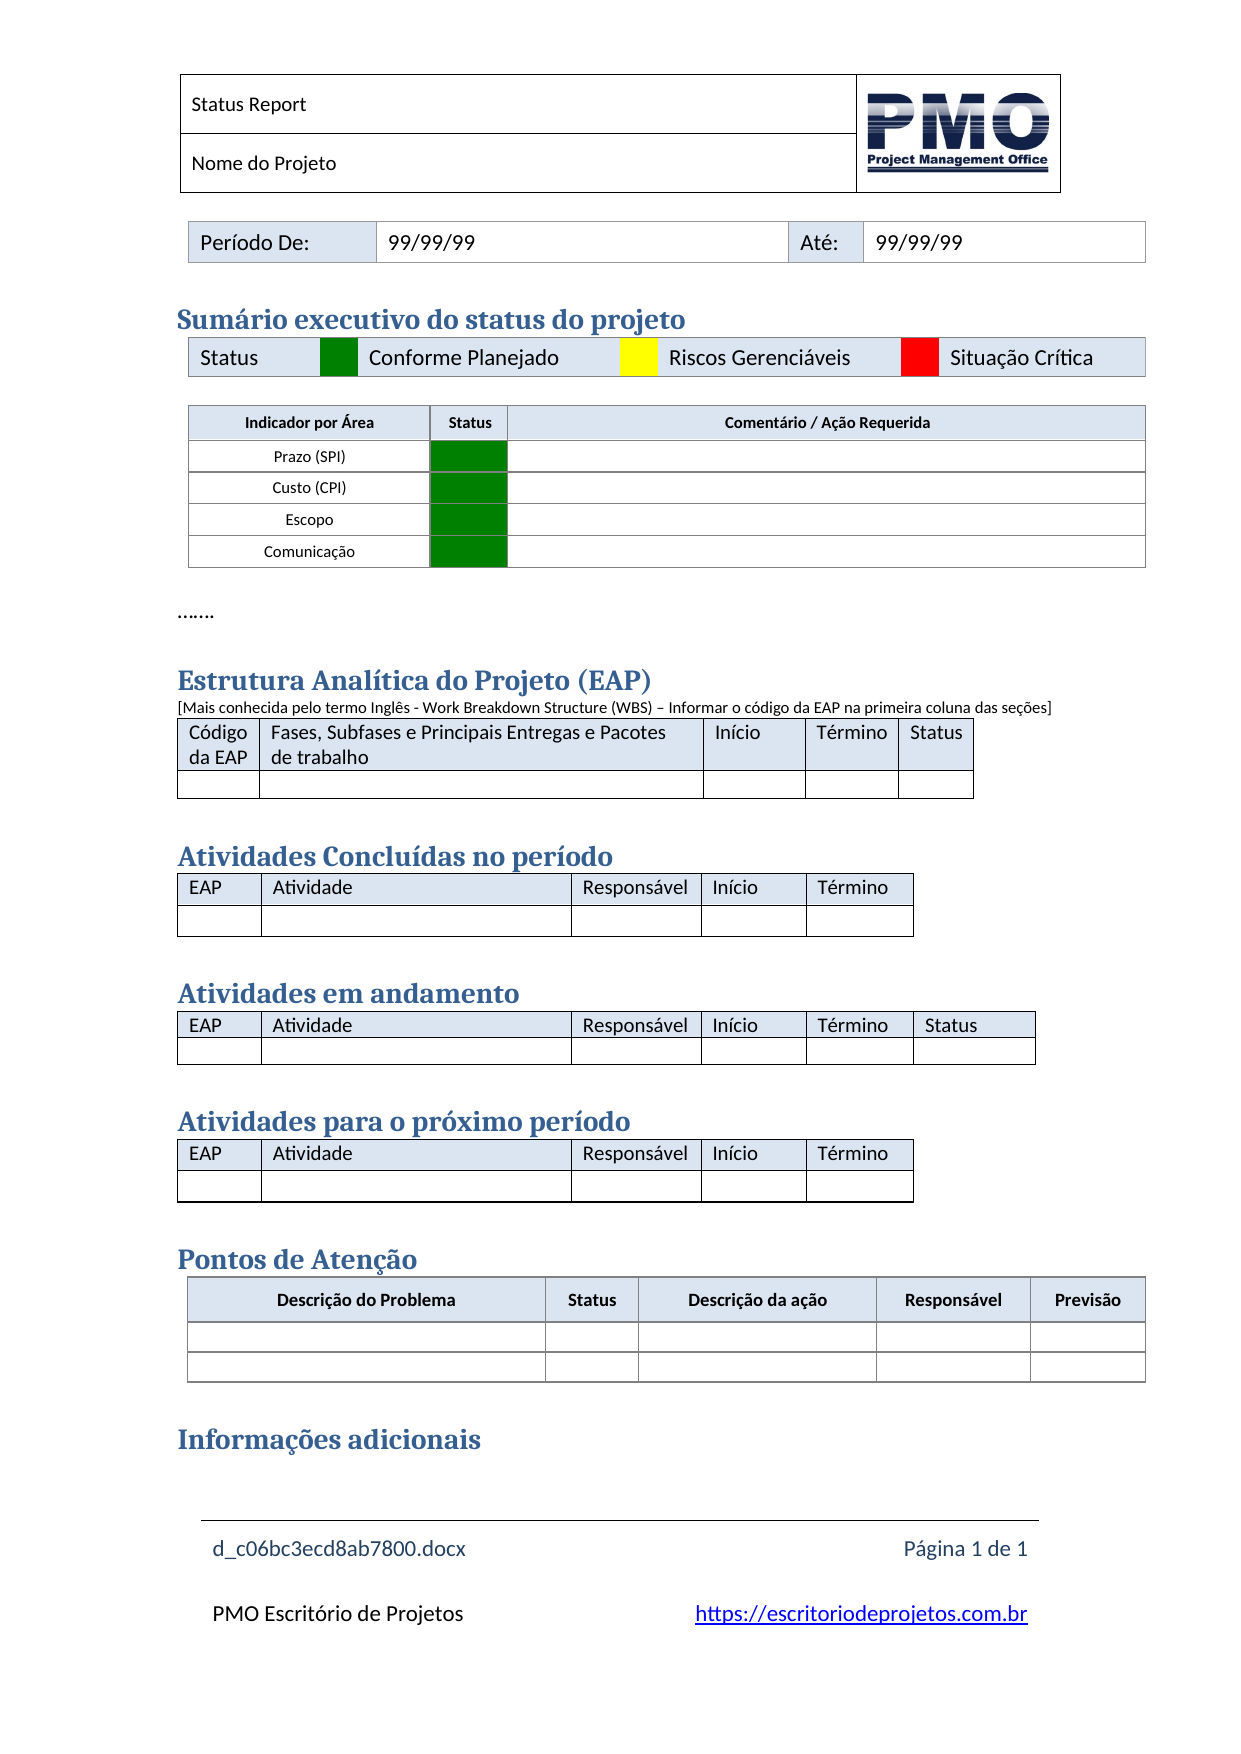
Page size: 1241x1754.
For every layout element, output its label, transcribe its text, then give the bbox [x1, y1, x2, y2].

table_cell Escopo [189, 504, 429, 535]
table_header Responsável [572, 874, 701, 904]
table_cell [1031, 1353, 1145, 1381]
table_cell Comunicação [189, 536, 429, 567]
table_header Indicador por Área [189, 406, 429, 439]
subtitle Atividades em andamento [177, 977, 1063, 1011]
subtitle Pontos de Atenção [177, 1243, 1063, 1276]
table_header Responsável [572, 1140, 701, 1170]
table_header Início [702, 874, 806, 904]
table_cell [572, 1171, 701, 1201]
table_cell [899, 771, 973, 798]
table_header Responsável [877, 1278, 1030, 1321]
table_cell [188, 1323, 545, 1351]
table_cell [639, 1323, 876, 1351]
table_cell [702, 1171, 806, 1201]
table_header Término [807, 1012, 913, 1037]
table_header Código da EAP [178, 719, 259, 770]
table_cell [807, 1171, 913, 1201]
table_cell [704, 771, 805, 798]
table_cell [188, 1353, 545, 1381]
table_cell [572, 906, 701, 936]
table_cell [807, 906, 913, 936]
table_cell [806, 771, 898, 798]
table_cell [178, 906, 261, 936]
table_cell [262, 906, 571, 936]
subtitle Atividades Concluídas no período [177, 840, 1063, 873]
table_header EAP [178, 1140, 261, 1170]
table_header Início [702, 1012, 806, 1037]
table_header EAP [178, 874, 261, 904]
table_cell Prazo (SPI) [189, 441, 429, 471]
table_cell [262, 1171, 571, 1201]
table_cell [807, 1038, 913, 1064]
table_cell [431, 473, 507, 503]
table_header Responsável [572, 1012, 701, 1037]
table_header [320, 338, 358, 376]
table_header Status [899, 719, 973, 770]
table_cell [1031, 1323, 1145, 1351]
table_header Conforme Planejado [358, 338, 620, 376]
table_header 99/99/99 [377, 222, 788, 262]
table_cell [178, 1171, 261, 1201]
table_header Fases, Subfases e Principais Entregas e Pacotes de trabalho [260, 719, 703, 770]
table_cell [431, 441, 507, 471]
table_header Até: [789, 222, 863, 262]
table_cell [702, 906, 806, 936]
table_header Atividade [262, 1140, 571, 1170]
table_header Início [702, 1140, 806, 1170]
subtitle Atividades para o próximo período [177, 1105, 1063, 1139]
table_cell [508, 504, 1145, 535]
subtitle Estrutura Analítica do Projeto (EAP) [177, 664, 1063, 698]
table_cell [262, 1038, 571, 1064]
table_header Descrição do Problema [188, 1278, 545, 1321]
picture [867, 93, 1049, 173]
text ……. [177, 596, 1063, 624]
table_header Término [807, 874, 913, 904]
table_cell [508, 441, 1145, 471]
table_header Status [914, 1012, 1035, 1037]
table_cell [702, 1038, 806, 1064]
table_cell [431, 504, 507, 535]
table_header [620, 338, 658, 376]
table_header Status [546, 1278, 638, 1321]
table_header Período De: [189, 222, 376, 262]
table_header Início [704, 719, 805, 770]
table_cell [260, 771, 703, 798]
table_cell [877, 1353, 1030, 1381]
table_cell [178, 771, 259, 798]
table_cell [639, 1353, 876, 1381]
table_header Previsão [1031, 1278, 1145, 1321]
table_header EAP [178, 1012, 261, 1037]
table_header 99/99/99 [864, 222, 1145, 262]
table_header Situação Crítica [939, 338, 1145, 376]
table_cell [178, 1038, 261, 1064]
table_cell [508, 536, 1145, 567]
table_header Riscos Gerenciáveis [658, 338, 901, 376]
table_header [901, 338, 939, 376]
table_header Status [189, 338, 320, 376]
table_header Status [431, 406, 507, 439]
table_header Término [807, 1140, 913, 1170]
table_cell [572, 1038, 701, 1064]
table_header Atividade [262, 874, 571, 904]
table_cell Custo (CPI) [189, 473, 429, 503]
table_header Descrição da ação [639, 1278, 876, 1321]
table_header Comentário / Ação Requerida [508, 406, 1145, 439]
text [Mais conhecida pelo termo Inglês - Work Breakdown Structure (WBS) – Informar o código da EAP na primeira coluna das seções] [177, 698, 1063, 718]
subtitle Sumário executivo do status do projeto [177, 303, 1063, 337]
table_header Término [806, 719, 898, 770]
table_cell [546, 1353, 638, 1381]
table_cell [508, 473, 1145, 503]
table_cell [431, 536, 507, 567]
table_cell [914, 1038, 1035, 1064]
table_cell [877, 1323, 1030, 1351]
table_header Atividade [262, 1012, 571, 1037]
table_cell [546, 1323, 638, 1351]
subtitle Informações adicionais [177, 1423, 1063, 1457]
